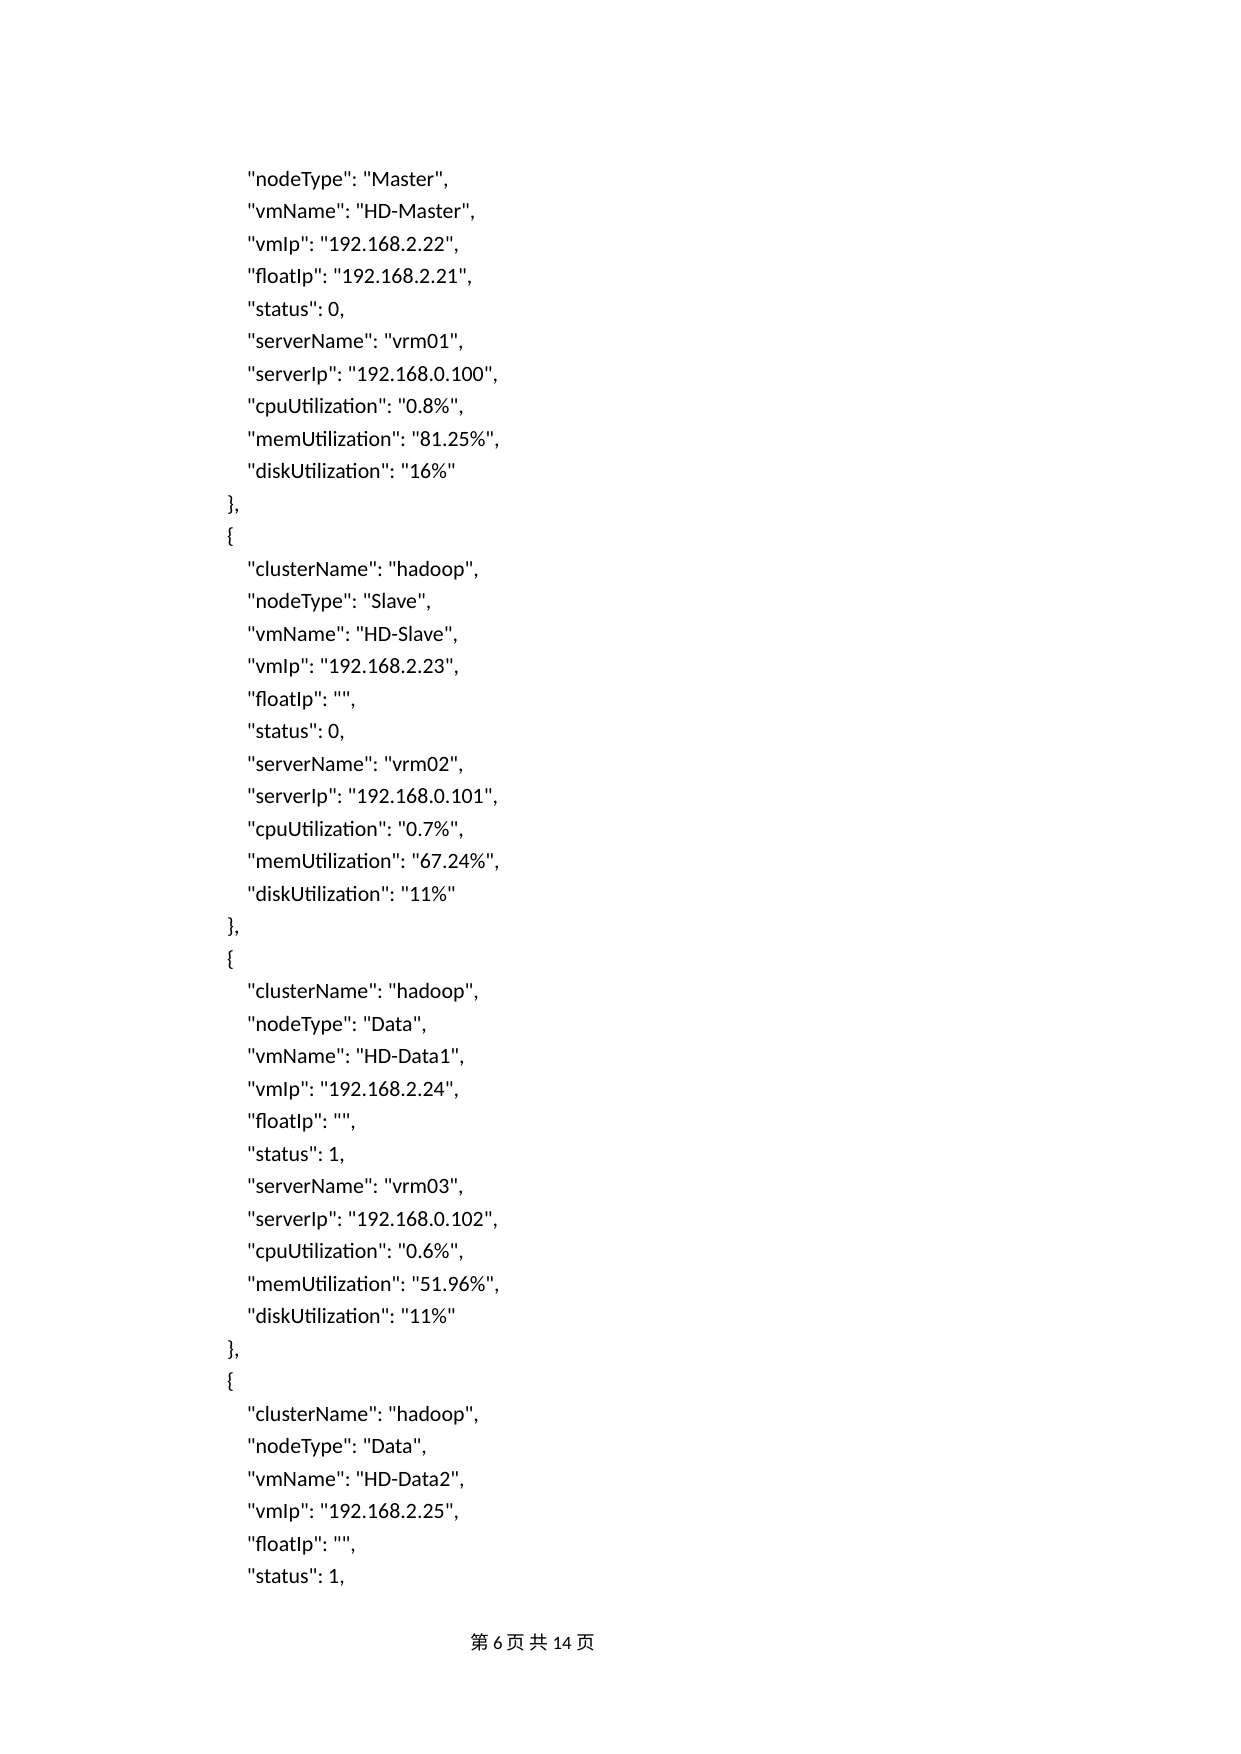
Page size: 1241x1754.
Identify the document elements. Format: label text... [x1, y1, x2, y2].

text "floatIp": "192.168.2.21", [187, 259, 1053, 292]
text "floatIp": "", [187, 1527, 1053, 1559]
text "status": 0, [187, 292, 1053, 324]
text "vmName": "HD-Data2", [187, 1462, 1053, 1494]
text "vmIp": "192.168.2.22", [187, 227, 1053, 259]
text "memUtilization": "81.25%", [187, 422, 1053, 454]
text "floatIp": "", [187, 1104, 1053, 1137]
text "status": 1, [187, 1559, 1053, 1592]
text "vmName": "HD-Master", [187, 194, 1053, 227]
text "serverName": "vrm01", [187, 324, 1053, 357]
text "diskUtilization": "11%" [187, 1299, 1053, 1332]
text "nodeType": "Master", [187, 162, 1053, 194]
text "clusterName": "hadoop", [187, 974, 1053, 1007]
text "floatIp": "", [187, 682, 1053, 714]
text "serverIp": "192.168.0.100", [187, 357, 1053, 389]
text "vmIp": "192.168.2.25", [187, 1494, 1053, 1527]
text "cpuUtilization": "0.8%", [187, 389, 1053, 422]
text "serverName": "vrm03", [187, 1169, 1053, 1202]
text "nodeType": "Data", [187, 1007, 1053, 1039]
text "status": 0, [187, 714, 1053, 747]
text "clusterName": "hadoop", [187, 1397, 1053, 1429]
text { [187, 1364, 1053, 1397]
text "memUtilization": "51.96%", [187, 1267, 1053, 1299]
text "vmIp": "192.168.2.23", [187, 649, 1053, 682]
text "serverName": "vrm02", [187, 747, 1053, 779]
text "diskUtilization": "11%" [187, 877, 1053, 909]
text "clusterName": "hadoop", [187, 552, 1053, 584]
text }, [187, 1332, 1053, 1364]
text { [187, 942, 1053, 974]
text "serverIp": "192.168.0.101", [187, 779, 1053, 812]
text "vmIp": "192.168.2.24", [187, 1072, 1053, 1104]
text "vmName": "HD-Data1", [187, 1039, 1053, 1072]
text }, [187, 909, 1053, 942]
text "cpuUtilization": "0.7%", [187, 812, 1053, 844]
text { [187, 519, 1053, 552]
text "status": 1, [187, 1137, 1053, 1169]
text "serverIp": "192.168.0.102", [187, 1202, 1053, 1234]
text "nodeType": "Data", [187, 1429, 1053, 1462]
text "diskUtilization": "16%" [187, 454, 1053, 487]
text "cpuUtilization": "0.6%", [187, 1234, 1053, 1267]
text "vmName": "HD-Slave", [187, 617, 1053, 649]
text "nodeType": "Slave", [187, 584, 1053, 617]
text }, [187, 487, 1053, 519]
text "memUtilization": "67.24%", [187, 844, 1053, 877]
